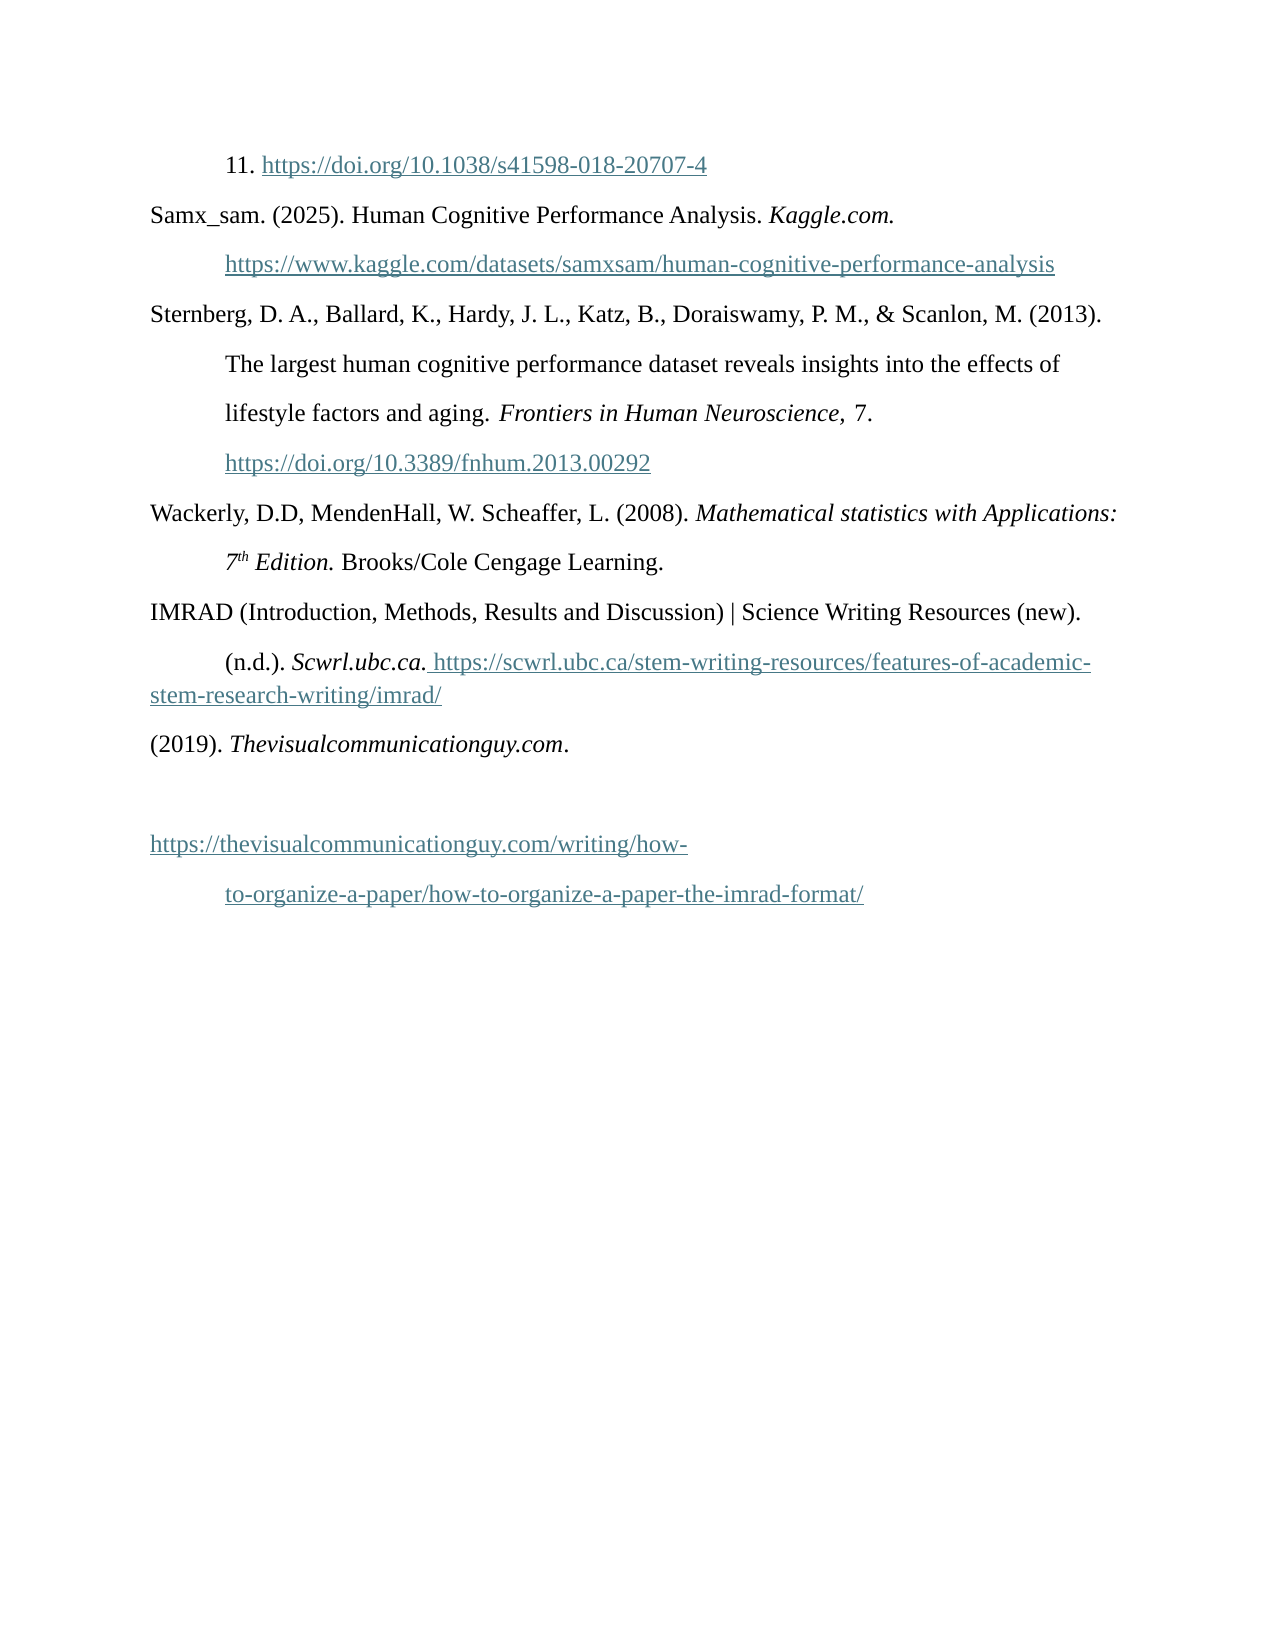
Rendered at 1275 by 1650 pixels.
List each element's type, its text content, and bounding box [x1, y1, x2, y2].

text (2019). Thevisualcommunicationguy.com. [150, 729, 1125, 758]
text https://doi.org/10.3389/fnhum.2013.00292 [150, 448, 1125, 477]
text The largest human cognitive performance dataset reveals insights into the effects of [150, 349, 1125, 377]
text https://www.kaggle.com/datasets/samxsam/human-cognitive-performance-analysis [150, 249, 1125, 278]
text 11. https://doi.org/10.1038/s41598-018-20707-4 [150, 150, 1125, 179]
text Samx_sam. (2025). Human Cognitive Performance Analysis. Kaggle.com. [150, 200, 1125, 228]
text to-organize-a-paper/how-to-organize-a-paper-the-imrad-format/ [150, 879, 1125, 907]
text 7th Edition. Brooks/Cole Cengage Learning. [150, 547, 1125, 576]
text https://thevisualcommunicationguy.com/writing/how- [150, 829, 1125, 858]
text (n.d.). Scwrl.ubc.ca. https://scwrl.ubc.ca/stem-writing-resources/features-of-academic-stem-research-writing/imrad/ [150, 647, 1125, 709]
text Sternberg, D. A., Ballard, K., Hardy, J. L., Katz, B., Doraiswamy, P. M., & Scanlon, M. (2013). [150, 299, 1125, 328]
text Wackerly, D.D, MendenHall, W. Scheaffer, L. (2008). Mathematical statistics with Applications: [150, 498, 1125, 527]
text IMRAD (Introduction, Methods, Results and Discussion) | Science Writing Resources (new). [150, 597, 1125, 626]
text lifestyle factors and aging. Frontiers in Human Neuroscience, 7. [150, 398, 1125, 427]
